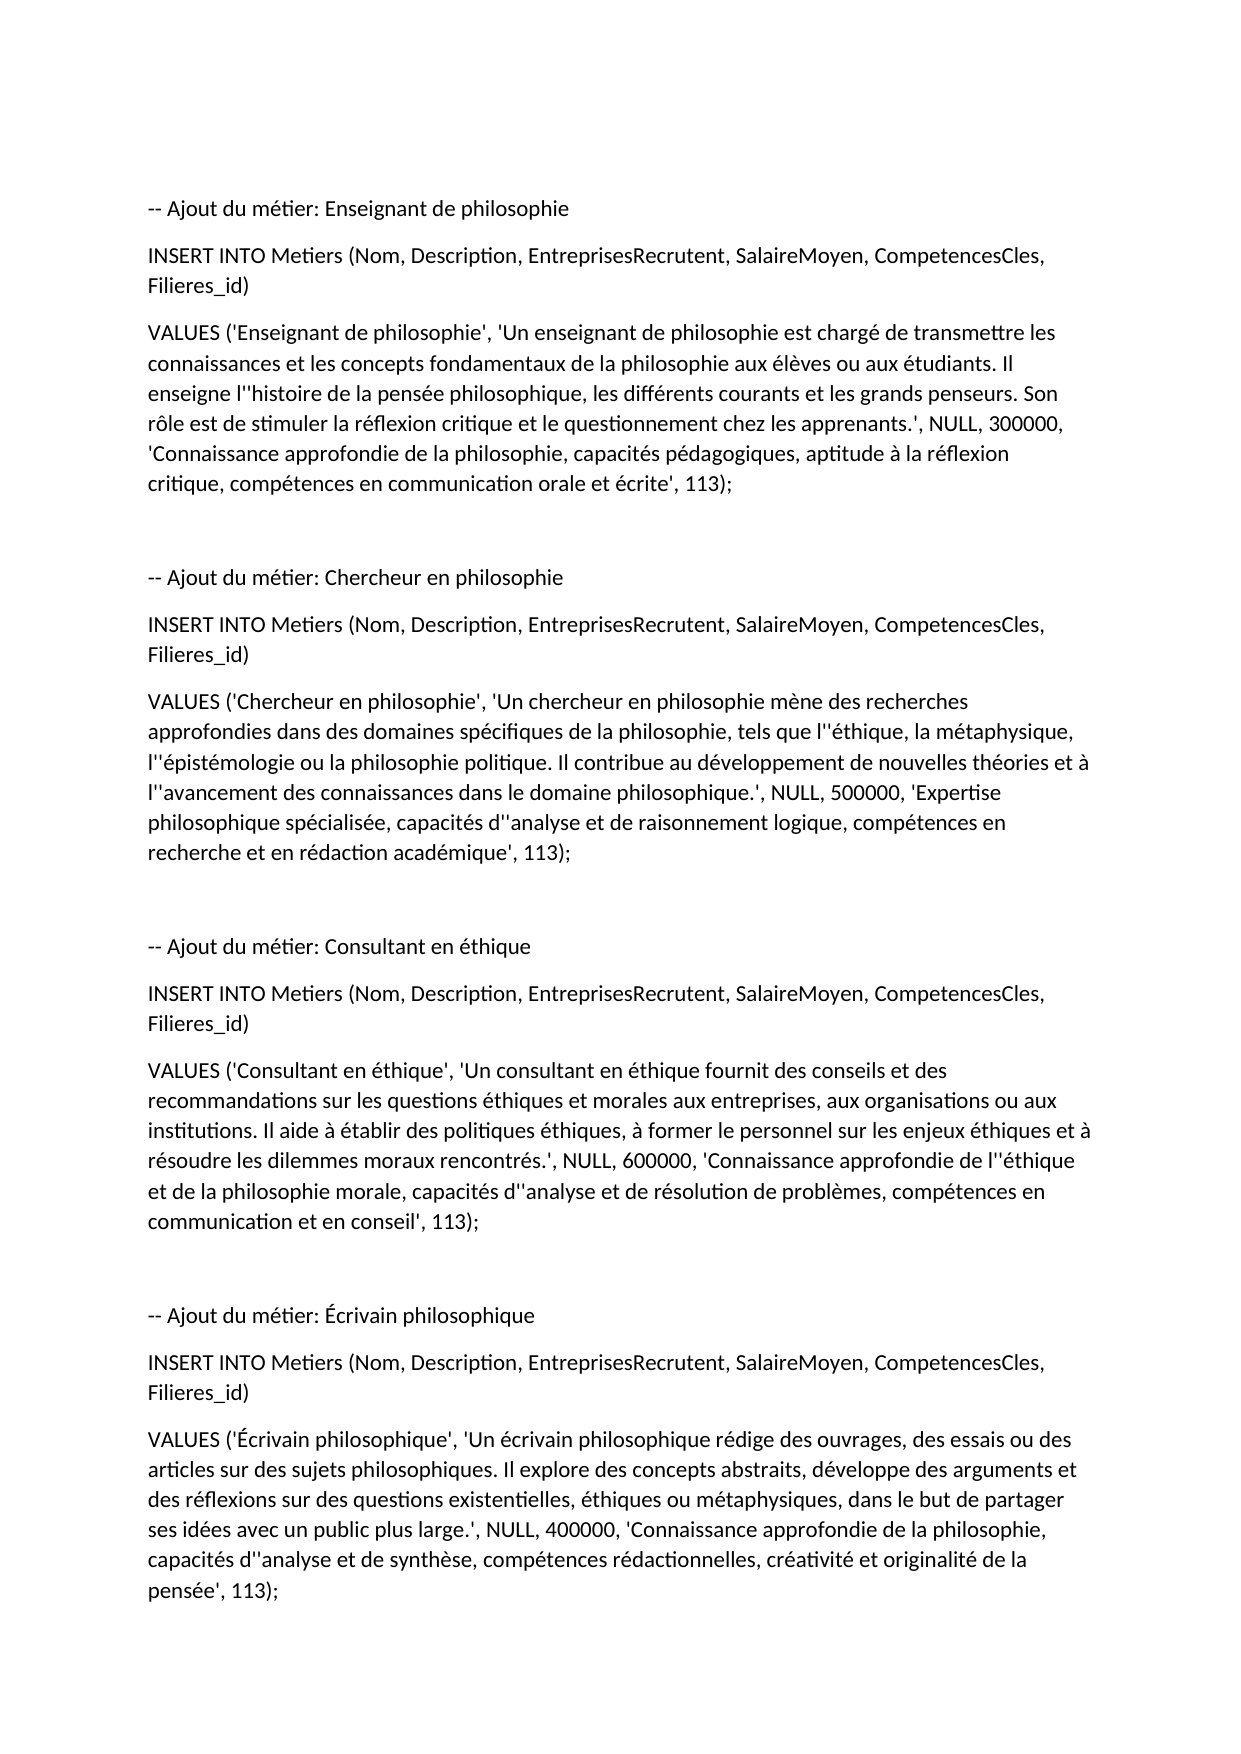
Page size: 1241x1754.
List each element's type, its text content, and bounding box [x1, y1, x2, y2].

text INSERT INTO Metiers (Nom, Description, EntreprisesRecrutent, SalaireMoyen, CompetencesCles, Filieres_id) [148, 241, 1093, 299]
text INSERT INTO Metiers (Nom, Description, EntreprisesRecrutent, SalaireMoyen, CompetencesCles, Filieres_id) [148, 979, 1093, 1037]
text -- Ajout du métier: Enseignant de philosophie [148, 194, 1093, 222]
text -- Ajout du métier: Consultant en éthique [148, 932, 1093, 960]
text INSERT INTO Metiers (Nom, Description, EntreprisesRecrutent, SalaireMoyen, CompetencesCles, Filieres_id) [148, 610, 1093, 668]
text VALUES ('Enseignant de philosophie', 'Un enseignant de philosophie est chargé de transmettre les connaissances et les concepts fondamentaux de la philosophie aux élèves ou aux étudiants. Il enseigne l''histoire de la pensée philosophique, les différents courants et les grands penseurs. Son rôle est de stimuler la réflexion critique et le questionnement chez les apprenants.', NULL, 300000, 'Connaissance approfondie de la philosophie, capacités pédagogiques, aptitude à la réflexion critique, compétences en communication orale et écrite', 113); [148, 318, 1093, 497]
text VALUES ('Écrivain philosophique', 'Un écrivain philosophique rédige des ouvrages, des essais ou des articles sur des sujets philosophiques. Il explore des concepts abstraits, développe des arguments et des réflexions sur des questions existentielles, éthiques ou métaphysiques, dans le but de partager ses idées avec un public plus large.', NULL, 400000, 'Connaissance approfondie de la philosophie, capacités d''analyse et de synthèse, compétences rédactionnelles, créativité et originalité de la pensée', 113); [148, 1425, 1093, 1604]
text -- Ajout du métier: Écrivain philosophique [148, 1301, 1093, 1329]
text INSERT INTO Metiers (Nom, Description, EntreprisesRecrutent, SalaireMoyen, CompetencesCles, Filieres_id) [148, 1348, 1093, 1406]
text VALUES ('Consultant en éthique', 'Un consultant en éthique fournit des conseils et des recommandations sur les questions éthiques et morales aux entreprises, aux organisations ou aux institutions. Il aide à établir des politiques éthiques, à former le personnel sur les enjeux éthiques et à résoudre les dilemmes moraux rencontrés.', NULL, 600000, 'Connaissance approfondie de l''éthique et de la philosophie morale, capacités d''analyse et de résolution de problèmes, compétences en communication et en conseil', 113); [148, 1056, 1093, 1235]
text VALUES ('Chercheur en philosophie', 'Un chercheur en philosophie mène des recherches approfondies dans des domaines spécifiques de la philosophie, tels que l''éthique, la métaphysique, l''épistémologie ou la philosophie politique. Il contribue au développement de nouvelles théories et à l''avancement des connaissances dans le domaine philosophique.', NULL, 500000, 'Expertise philosophique spécialisée, capacités d''analyse et de raisonnement logique, compétences en recherche et en rédaction académique', 113); [148, 687, 1093, 866]
text -- Ajout du métier: Chercheur en philosophie [148, 563, 1093, 591]
